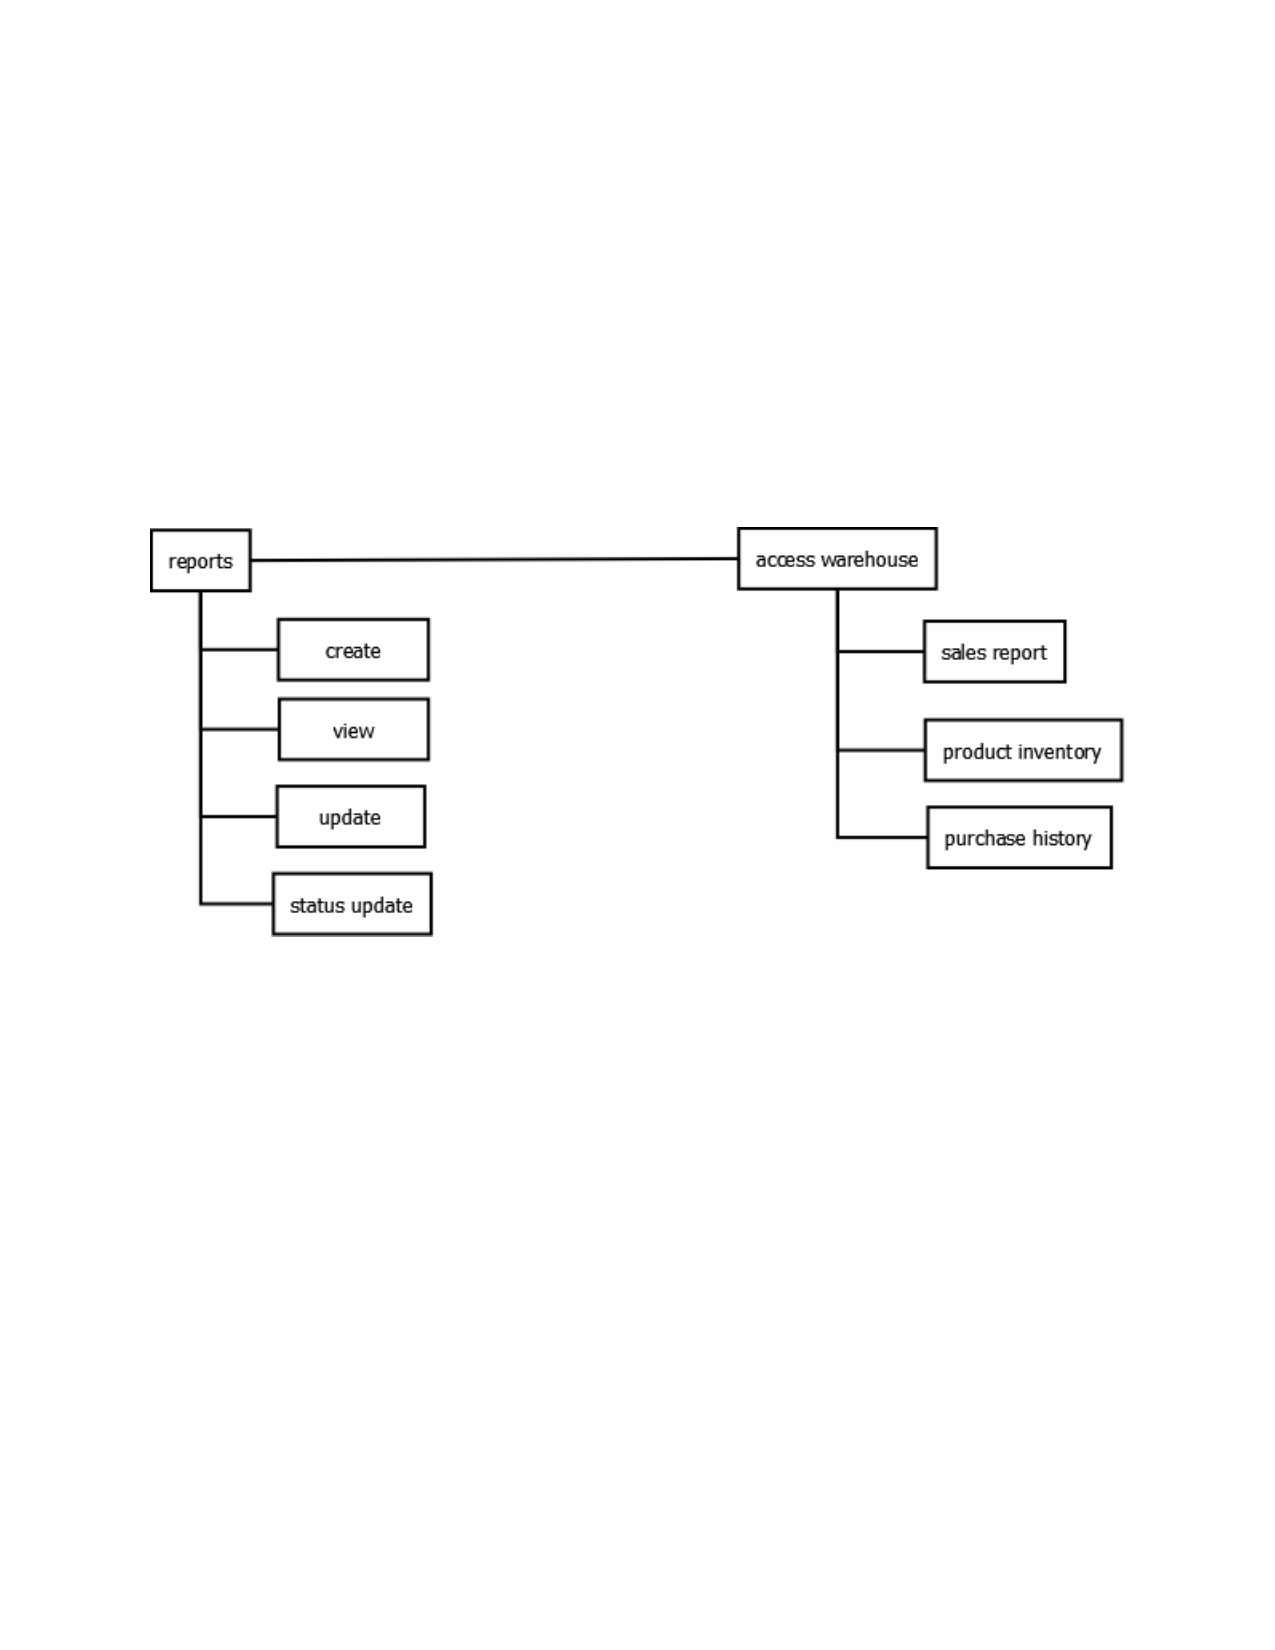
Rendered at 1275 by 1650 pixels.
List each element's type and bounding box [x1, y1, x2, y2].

picture [150, 527, 1125, 937]
